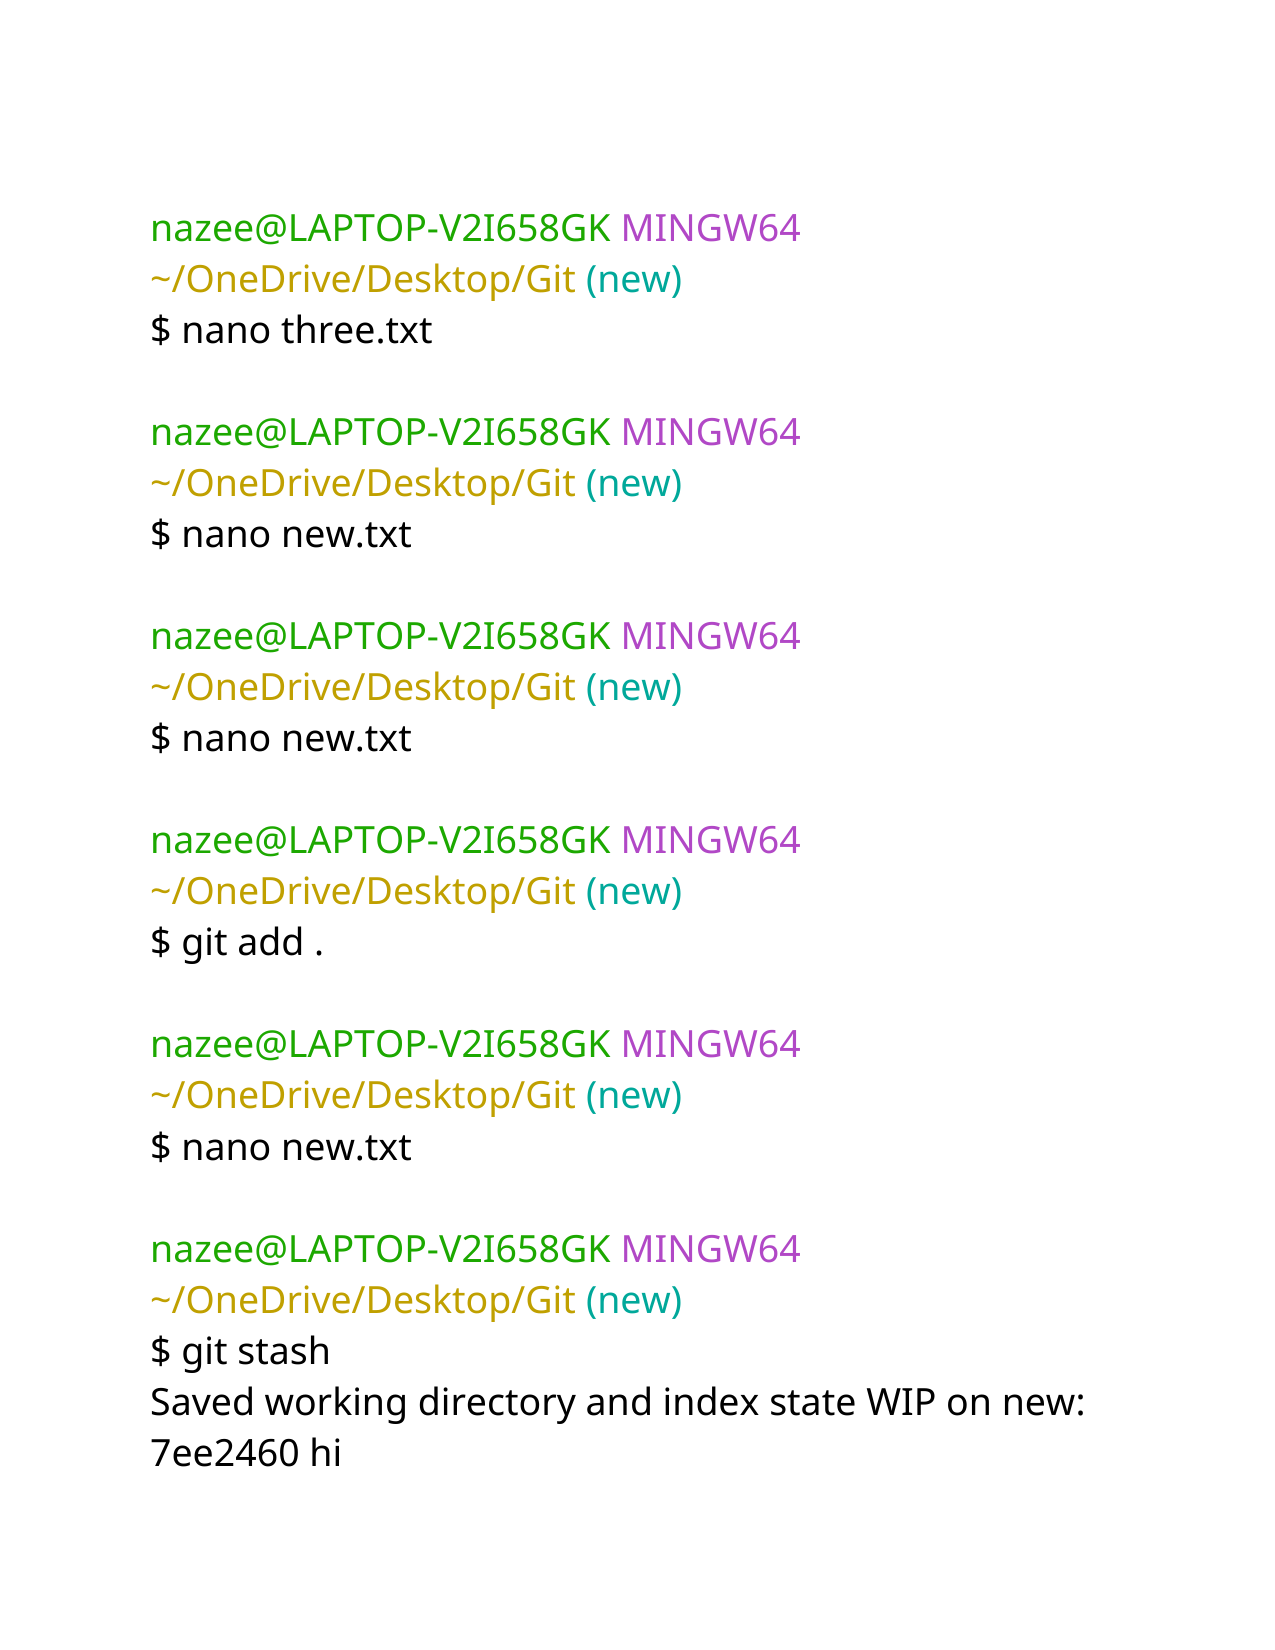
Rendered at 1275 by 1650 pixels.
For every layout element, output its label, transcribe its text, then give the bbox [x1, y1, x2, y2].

text $ nano new.txt [150, 1120, 1125, 1171]
text nazee@LAPTOP-V2I658GK MINGW64 ~/OneDrive/Desktop/Git (new) [150, 1018, 1125, 1120]
text $ nano new.txt [150, 711, 1125, 762]
text $ git stash [150, 1324, 1125, 1375]
text $ nano new.txt [150, 507, 1125, 558]
text nazee@LAPTOP-V2I658GK MINGW64 ~/OneDrive/Desktop/Git (new) [150, 609, 1125, 711]
text Saved working directory and index state WIP on new: 7ee2460 hi [150, 1375, 1125, 1477]
text $ nano three.txt [150, 303, 1125, 354]
text $ git add . [150, 916, 1125, 967]
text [150, 201, 1125, 303]
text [150, 1222, 1125, 1324]
text nazee@LAPTOP-V2I658GK MINGW64 ~/OneDrive/Desktop/Git (new) [150, 813, 1125, 916]
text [150, 405, 1125, 507]
